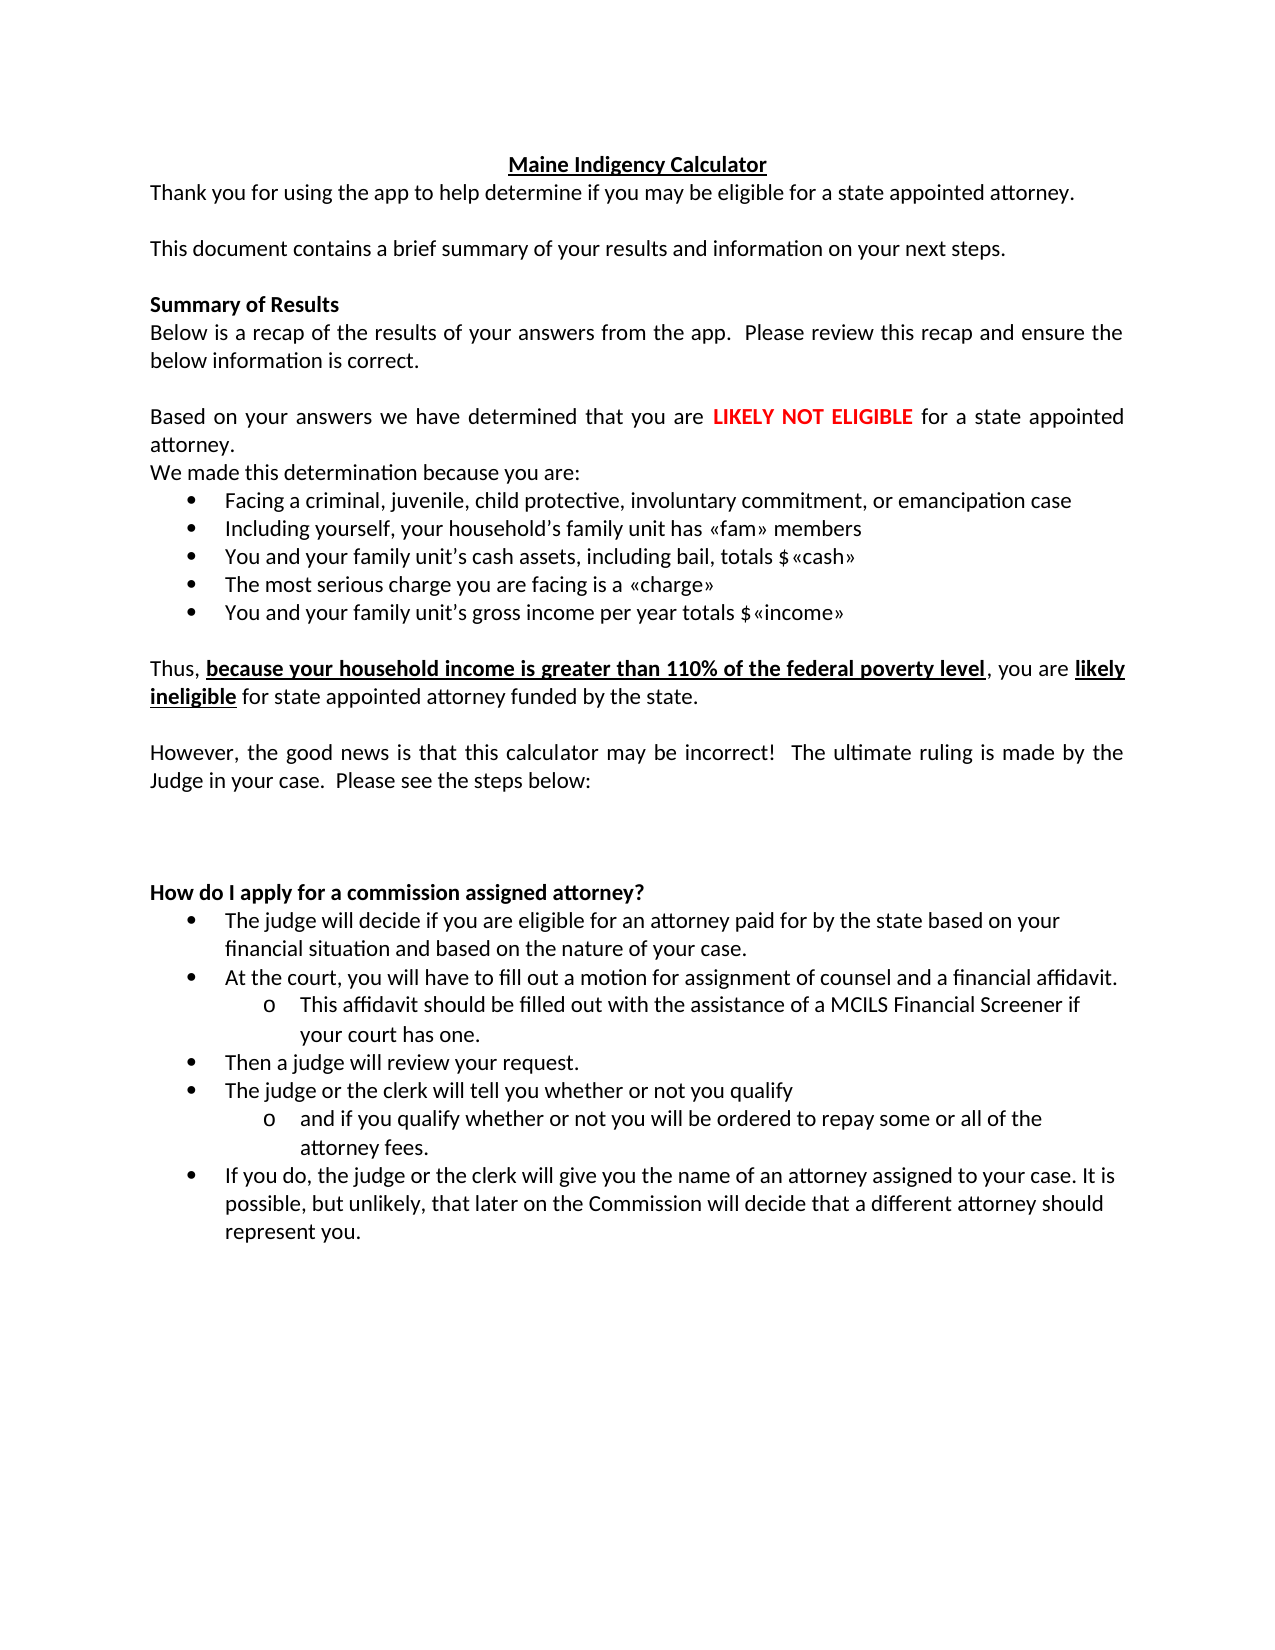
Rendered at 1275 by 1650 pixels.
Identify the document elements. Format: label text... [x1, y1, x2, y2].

list The judge or the clerk will tell you whether or not you qualify [187, 1076, 1125, 1104]
text This document contains a brief summary of your results and information on your next steps. [150, 234, 1125, 262]
list You and your family unit’s cash assets, including bail, totals $«cash» [187, 542, 1125, 570]
list The judge will decide if you are eligible for an attorney paid for by the state based on your financial situation and based on the nature of your case. [187, 907, 1125, 963]
list This affidavit should be filled out with the assistance of a MCILS Financial Screener if your court has one. [262, 991, 1125, 1048]
text Summary of Results [150, 290, 1125, 318]
text Maine Indigency Calculator [150, 150, 1125, 178]
text Thank you for using the app to help determine if you may be eligible for a state appointed attorney. [150, 178, 1125, 206]
text Based on your answers we have determined that you are LIKELY NOT ELIGIBLE for a state appointed attorney. [150, 402, 1125, 458]
list If you do, the judge or the clerk will give you the name of an attorney assigned to your case. It is possible, but unlikely, that later on the Commission will decide that a different attorney should represent you. [187, 1161, 1125, 1245]
list At the court, you will have to fill out a motion for assignment of counsel and a financial affidavit. [187, 963, 1125, 991]
text Thus, because your household income is greater than 110% of the federal poverty level, you are likely ineligible for state appointed attorney funded by the state. [150, 654, 1125, 710]
text Below is a recap of the results of your answers from the app. Please review this recap and ensure the below information is correct. [150, 318, 1125, 374]
text However, the good news is that this calculator may be incorrect! The ultimate ruling is made by the Judge in your case. Please see the steps below: [150, 738, 1125, 794]
list The most serious charge you are facing is a «charge» [187, 570, 1125, 598]
list Then a judge will review your request. [187, 1048, 1125, 1076]
list Including yourself, your household’s family unit has «fam» members [187, 514, 1125, 542]
list You and your family unit’s gross income per year totals $«income» [187, 598, 1125, 626]
list Facing a criminal, juvenile, child protective, involuntary commitment, or emancipation case [187, 486, 1125, 514]
list and if you qualify whether or not you will be ordered to repay some or all of the attorney fees. [262, 1104, 1125, 1161]
text We made this determination because you are: [150, 458, 1125, 486]
text How do I apply for a commission assigned attorney? [150, 878, 1125, 907]
